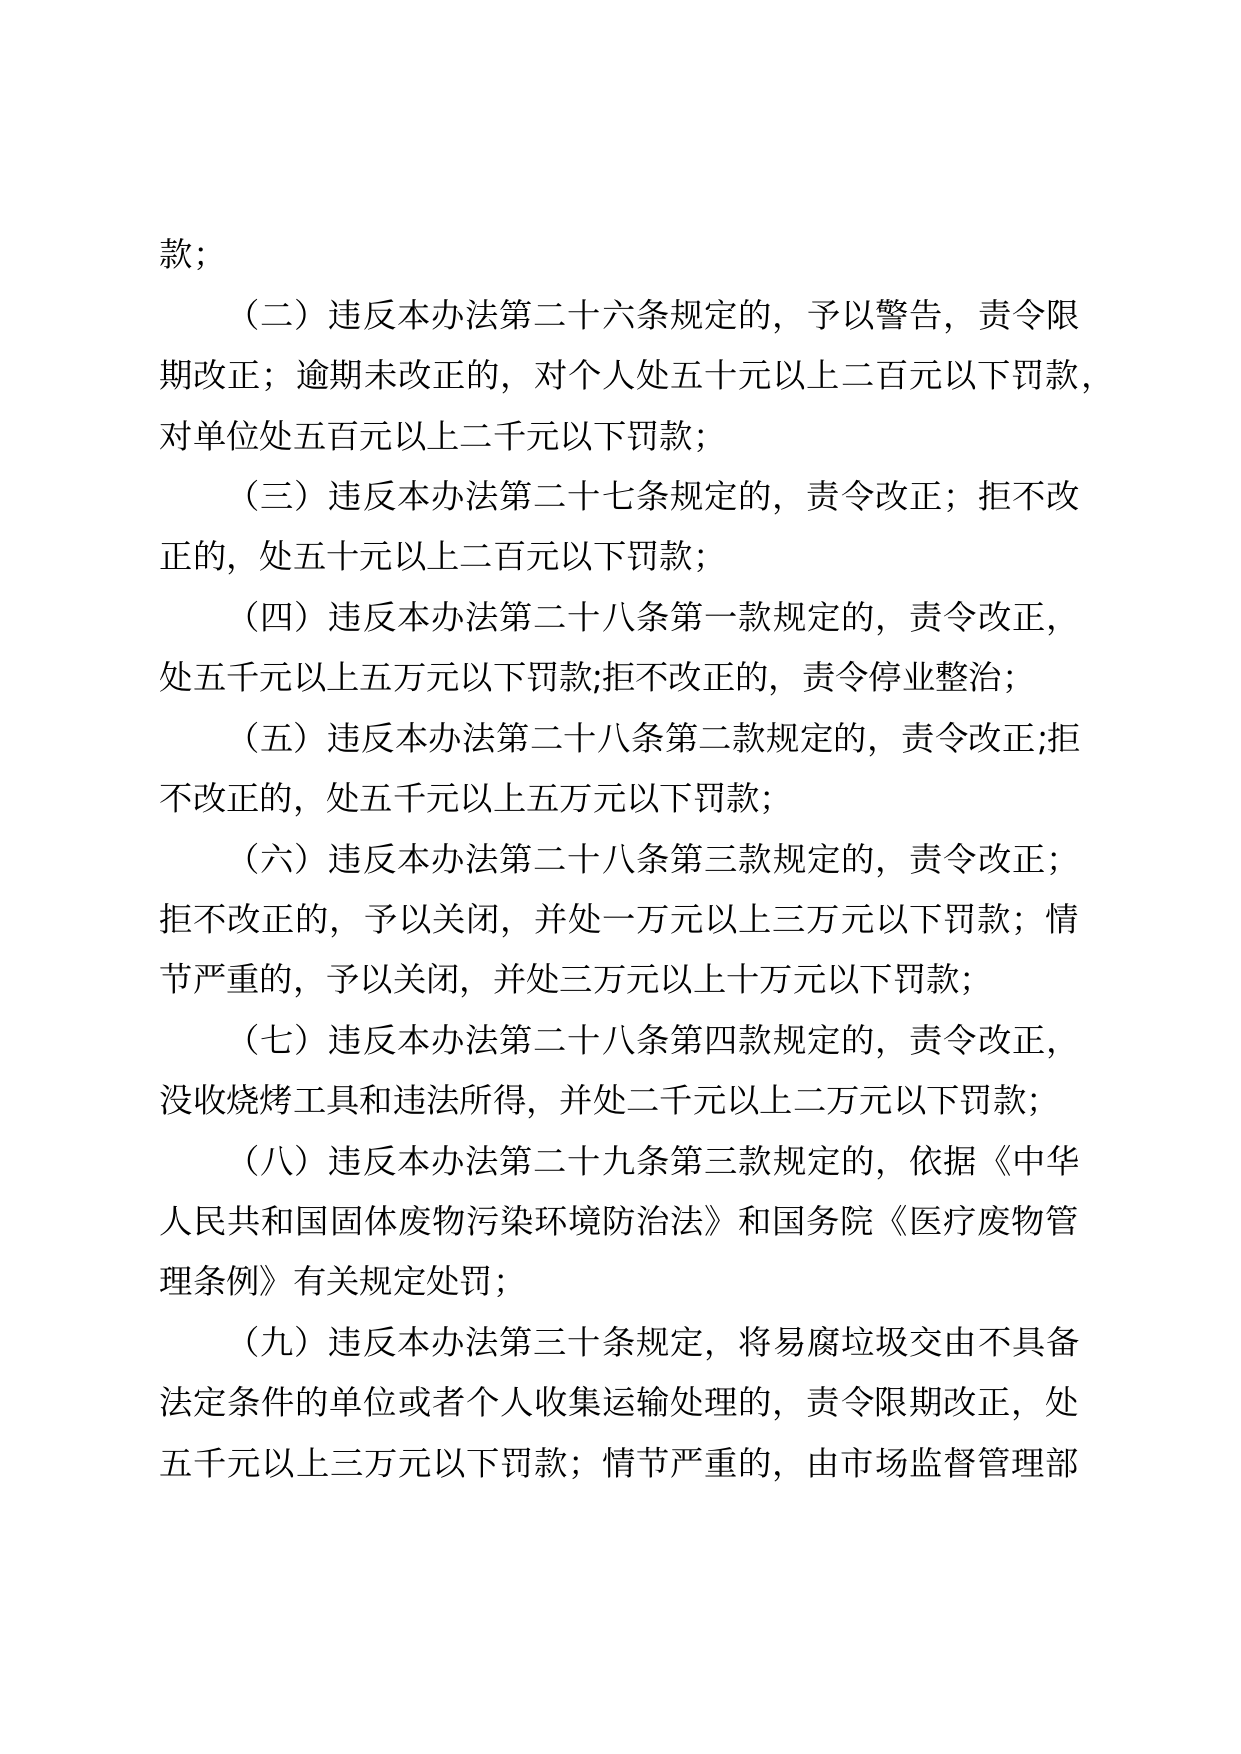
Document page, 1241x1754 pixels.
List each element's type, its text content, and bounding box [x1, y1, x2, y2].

text （三）违反本办法第二十七条规定的，责令改正；拒不改正的，处五十元以上二百元以下罚款； [159, 460, 1081, 581]
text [159, 1306, 1081, 1487]
text （二）违反本办法第二十六条规定的，予以警告，责令限期改正；逾期未改正的，对个人处五十元以上二百元以下罚款，对单位处五百元以上二千元以下罚款； [159, 279, 1081, 460]
text （七）违反本办法第二十八条第四款规定的，责令改正，没收烧烤工具和违法所得，并处二千元以上二万元以下罚款； [159, 1004, 1081, 1125]
text （八）违反本办法第二十九条第三款规定的，依据《中华人民共和国固体废物污染环境防治法》和国务院《医疗废物管理条例》有关规定处罚； [159, 1125, 1081, 1306]
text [159, 218, 1081, 279]
text （六）违反本办法第二十八条第三款规定的，责令改正；拒不改正的，予以关闭，并处一万元以上三万元以下罚款；情节严重的，予以关闭，并处三万元以上十万元以下罚款； [159, 823, 1081, 1004]
text （四）违反本办法第二十八条第一款规定的，责令改正，处五千元以上五万元以下罚款;拒不改正的，责令停业整治； [159, 581, 1081, 702]
text （五）违反本办法第二十八条第二款规定的，责令改正;拒不改正的，处五千元以上五万元以下罚款； [159, 702, 1081, 823]
